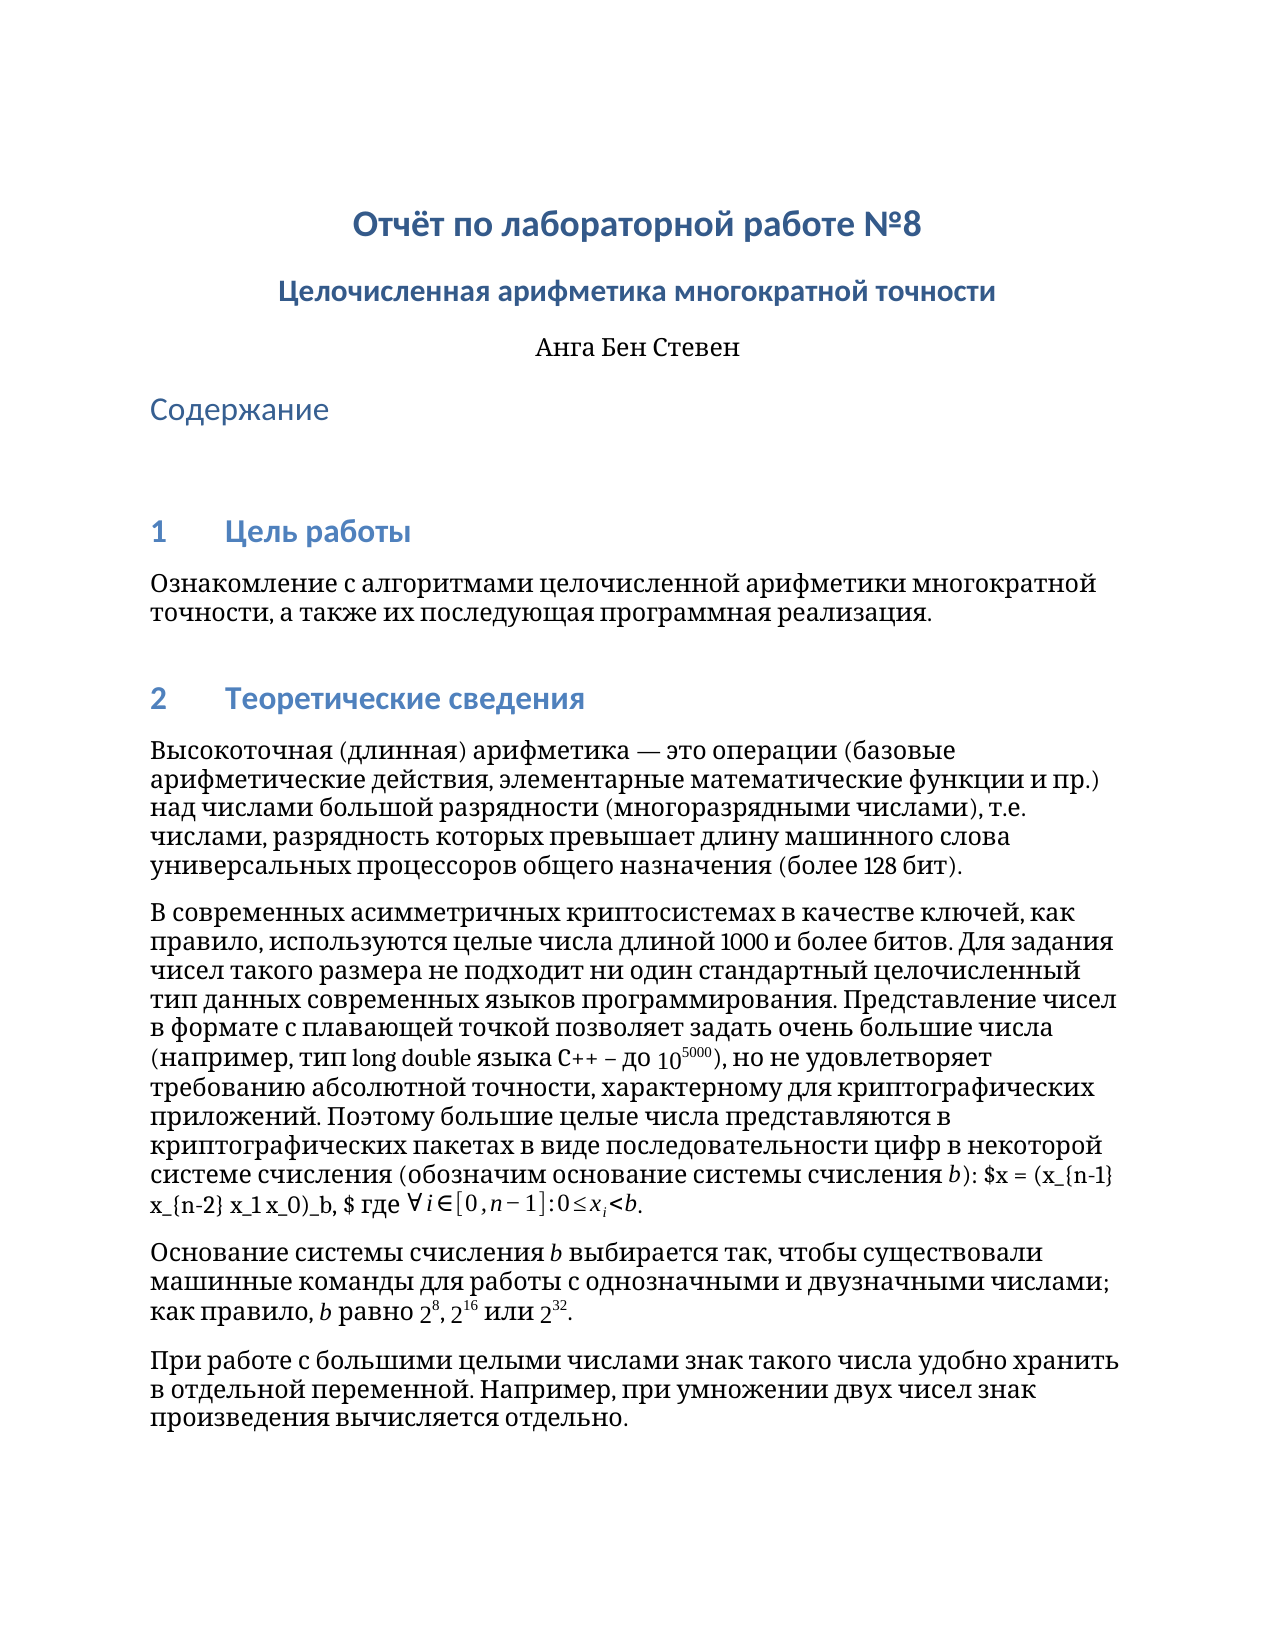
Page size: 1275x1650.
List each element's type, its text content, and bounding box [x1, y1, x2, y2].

text В современных асимметричных криптосистемах в качестве ключей, как правило, используются целые числа длиной 1000 и более битов. Для задания чисел такого размера не подходит ни один стандартный целочисленный тип данных современных языков программирования. Представление чисел в формате с плавающей точкой позволяет задать очень большие числа (например, тип long double языка C++ – до ), но не удовлетворяет требованию абсолютной точности, характерному для криптографических приложений. Поэтому большие целые числа представляются в криптографических пакетах в виде последовательности цифр в некоторой системе счисления (обозначим основание системы счисления ): $x = (x_{n-1} x_{n-2} x_1 x_0)_b, $ где . [150, 899, 1125, 1221]
title Отчёт по лабораторной работе №8 [150, 200, 1125, 246]
text Анга Бен Стевен [150, 334, 1125, 363]
text При работе с большими целыми числами знак такого числа удобно хранить в отдельной переменной. Например, при умножении двух чисел знак произведения вычисляется отдельно. [150, 1347, 1125, 1433]
text Высокоточная (длинная) арифметика — это операции (базовые арифметические действия, элементарные математические функции и пр.) над числами большой разрядности (многоразрядными числами), т.е. числами, разрядность которых превышает длину машинного слова универсальных процессоров общего назначения (более 128 бит). [150, 737, 1125, 881]
text Ознакомление с алгоритмами целочисленной арифметики многократной точности, а также их последующая программная реализация. [150, 570, 1125, 627]
subtitle 2 Теоретические сведения [150, 677, 1125, 718]
subtitle Целочисленная арифметика многократной точности [150, 271, 1125, 309]
subtitle 1 Цель работы [150, 510, 1125, 551]
text Основание системы счисления выбирается так, чтобы существовали машинные команды для работы с однозначными и двузначными числами; как правило, равно , или . [150, 1239, 1125, 1328]
